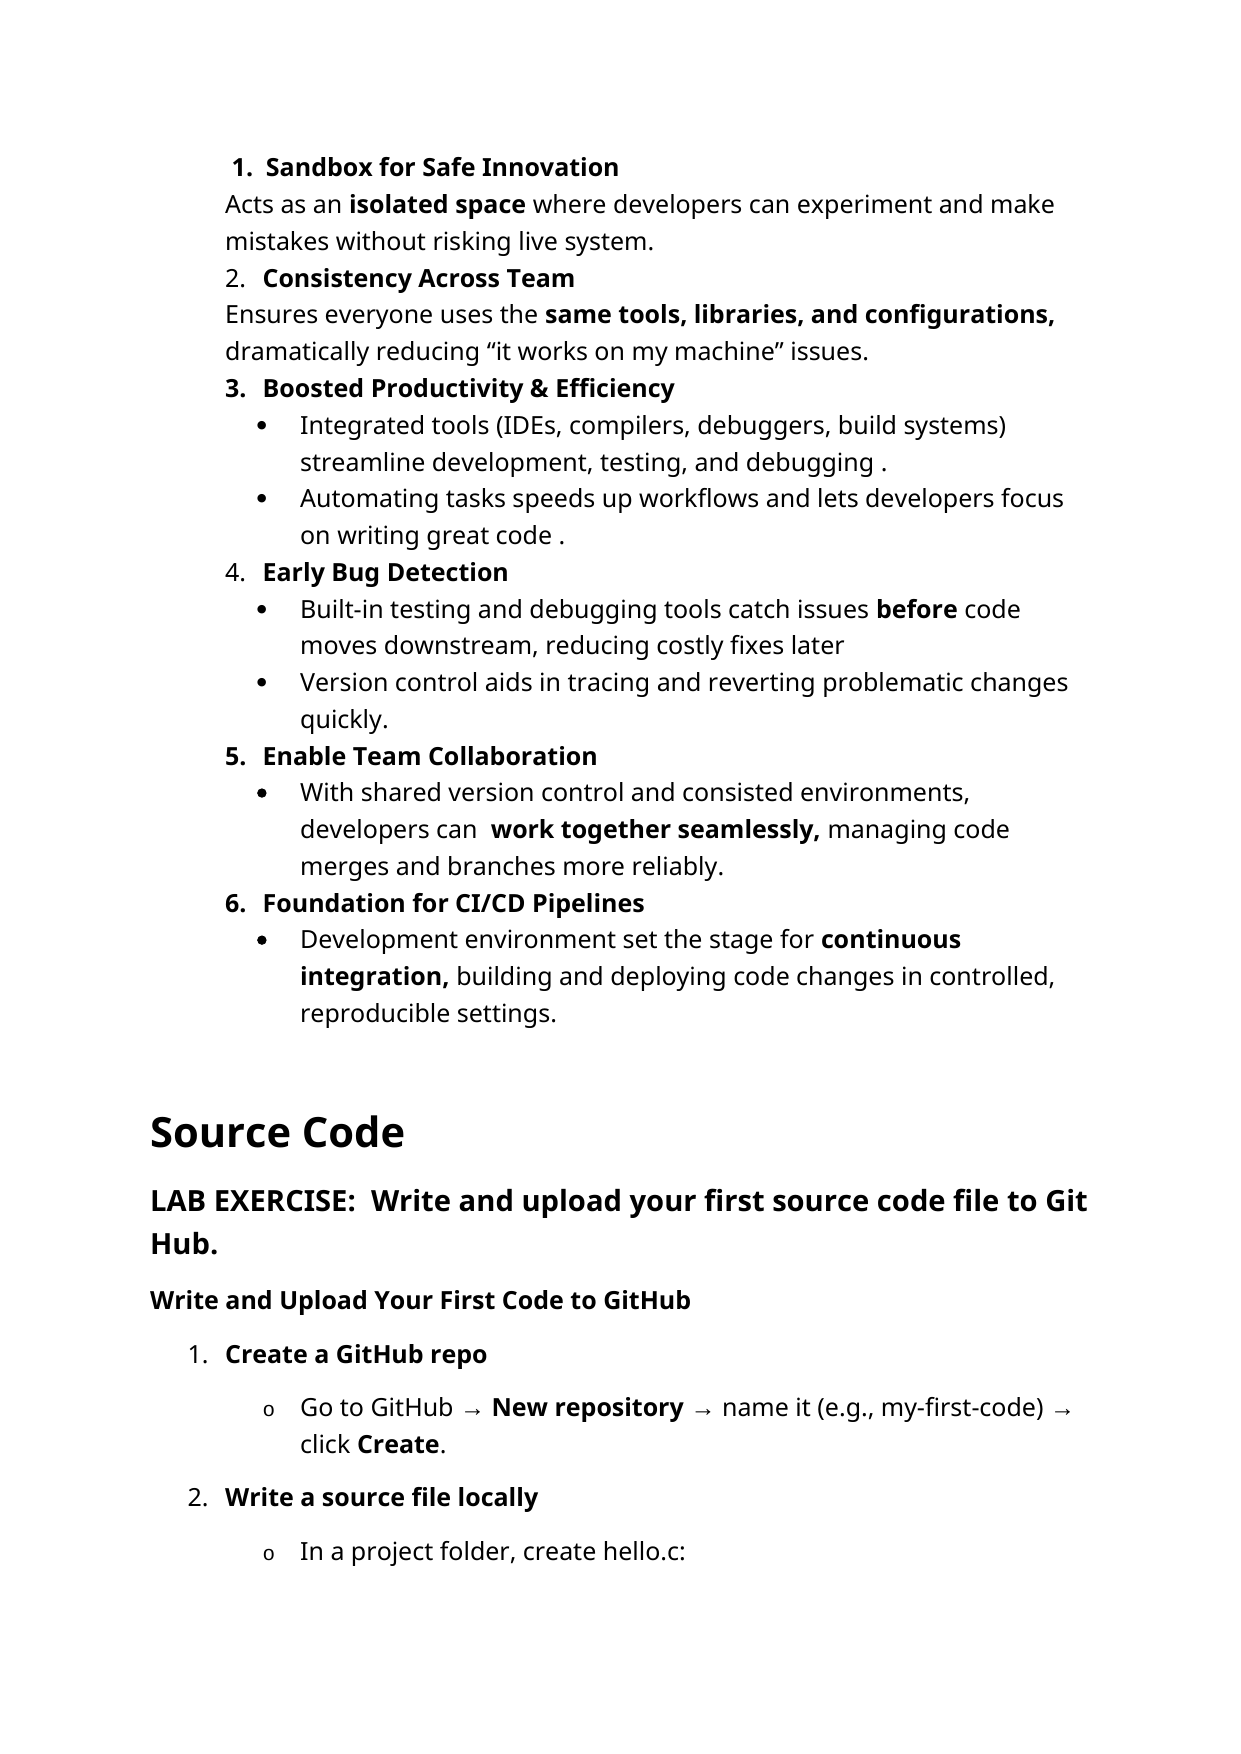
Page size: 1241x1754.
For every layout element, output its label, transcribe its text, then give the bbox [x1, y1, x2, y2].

text LAB EXERCISE: Write and upload your first source code file to Git Hub. [150, 1181, 1090, 1263]
list Development environment set the stage for continuous integration, building and deploying code changes in controlled, reproducible settings. [262, 922, 1090, 1030]
list 1. Sandbox for Safe Innovation [187, 150, 1090, 184]
list Go to GitHub → New repository → name it (e.g., my-first-code) → click Create. [262, 1390, 1090, 1461]
list Integrated tools (IDEs, compilers, debuggers, build systems) streamline development, testing, and debugging . [262, 407, 1090, 478]
list Built-in testing and debugging tools catch issues before code moves downstream, reducing costly fixes later [262, 591, 1090, 662]
list Foundation for CI/CD Pipelines [225, 885, 1090, 919]
list Consistency Across Team [225, 260, 1090, 294]
list In a project folder, create hello.c: [262, 1533, 1090, 1567]
list Enable Team Collaboration [225, 738, 1090, 772]
list Version control aids in tracing and reverting problematic changes quickly. [262, 665, 1090, 736]
list Ensures everyone uses the same tools, libraries, and configurations, dramatically reducing “it works on my machine” issues. [225, 297, 1090, 368]
list Early Bug Detection [225, 554, 1090, 588]
text Source Code [150, 1103, 1090, 1159]
list Acts as an isolated space where developers can experiment and make mistakes without risking live system. [225, 187, 1090, 258]
text Write and Upload Your First Code to GitHub [150, 1283, 1090, 1317]
list With shared version control and consisted environments, developers can work together seamlessly, managing code merges and branches more reliably. [262, 775, 1090, 883]
list Automating tasks speeds up workflows and lets developers focus on writing great code . [262, 481, 1090, 552]
list Create a GitHub repo [187, 1336, 1090, 1370]
list Boosted Productivity & Efficiency [225, 371, 1090, 405]
list Write a source file locally [187, 1480, 1090, 1514]
